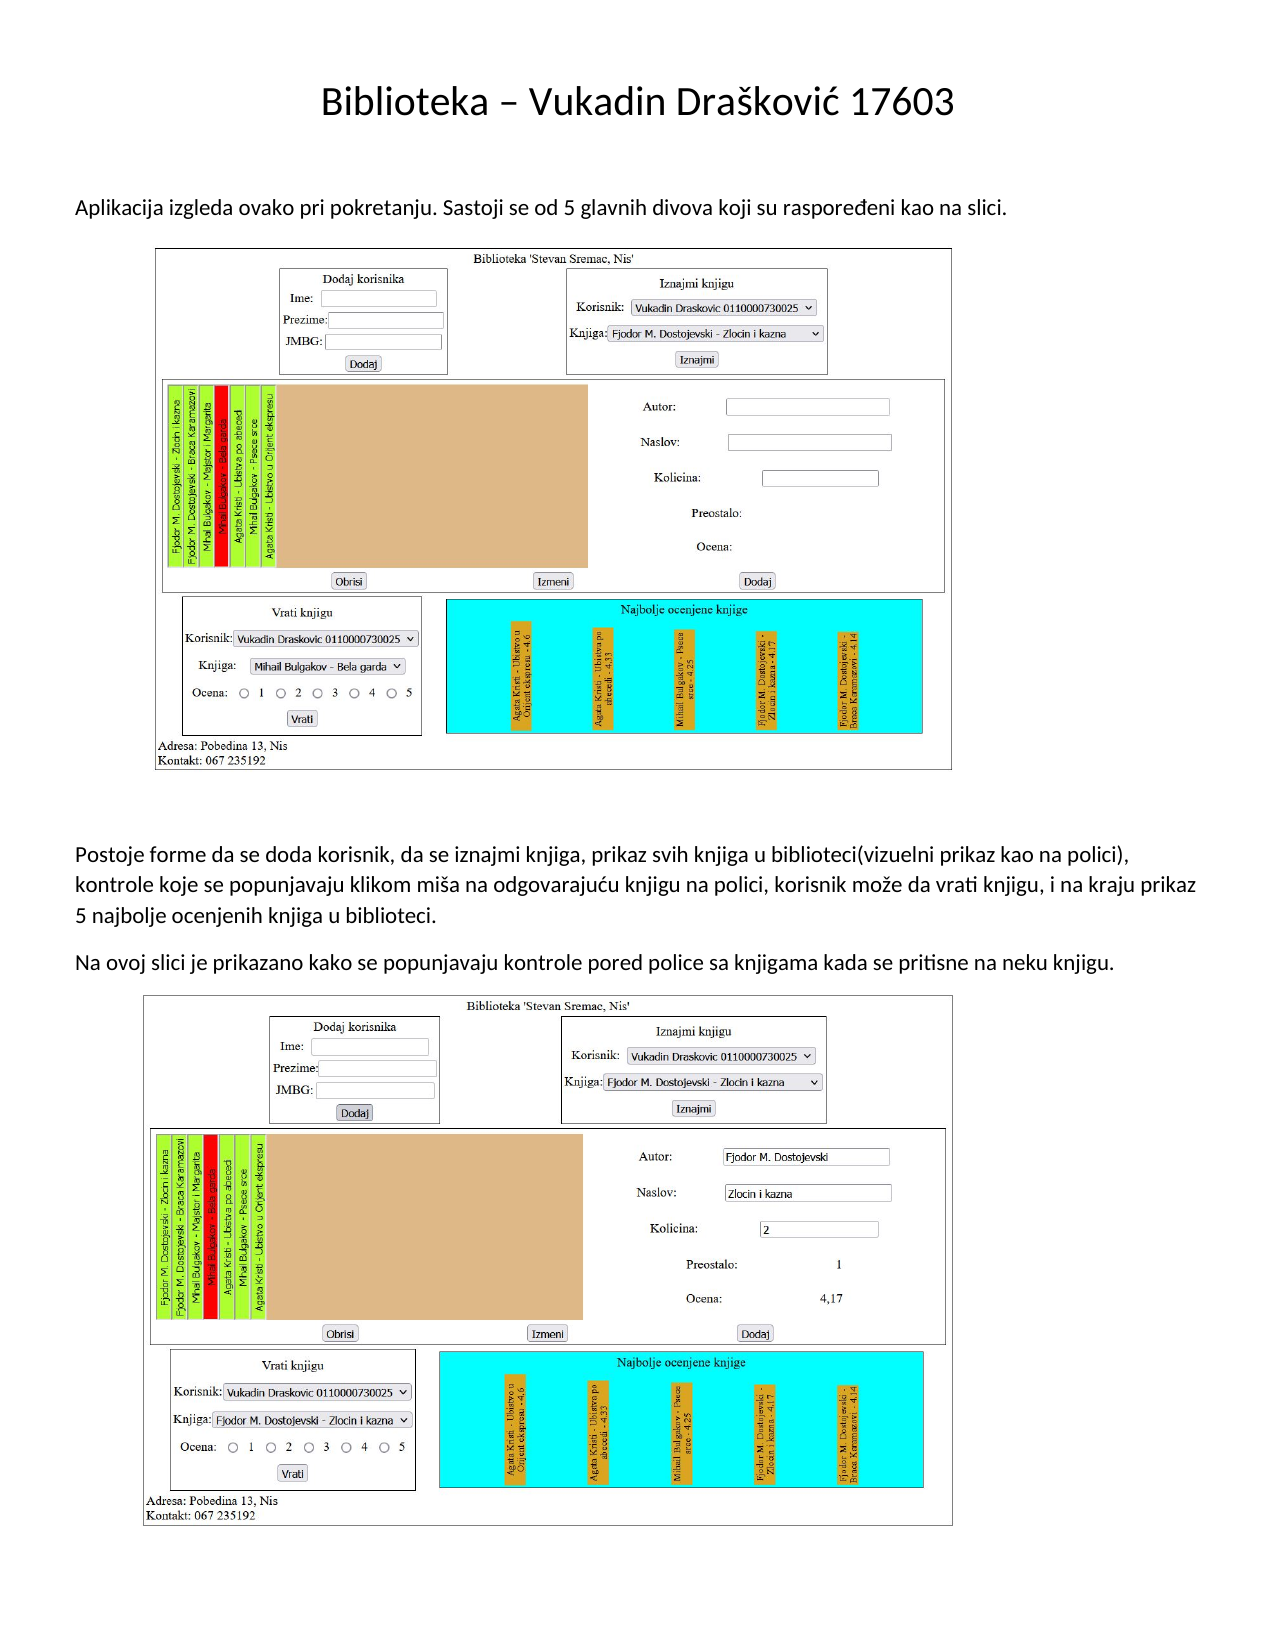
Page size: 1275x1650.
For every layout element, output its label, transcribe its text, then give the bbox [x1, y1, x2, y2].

text Biblioteka – Vukadin Drašković 17603 [75, 75, 1200, 126]
picture [140, 990, 956, 1529]
text Aplikacija izgleda ovako pri pokretanju. Sastoji se od 5 glavnih divova koji su raspoređeni kao na slici. [75, 193, 1200, 221]
text Na ovoj slici je prikazano kako se popunjavaju kontrole pored police sa knjigama kada se pritisne na neku knjigu. [75, 948, 1200, 976]
picture [152, 245, 955, 773]
text Postoje forme da se doda korisnik, da se iznajmi knjiga, prikaz svih knjiga u biblioteci(vizuelni prikaz kao na polici), kontrole koje se popunjavaju klikom miša na odgovarajuću knjigu na polici, korisnik može da vrati knjigu, i na kraju prikaz 5 najbolje ocenjenih knjiga u biblioteci. [75, 840, 1200, 929]
